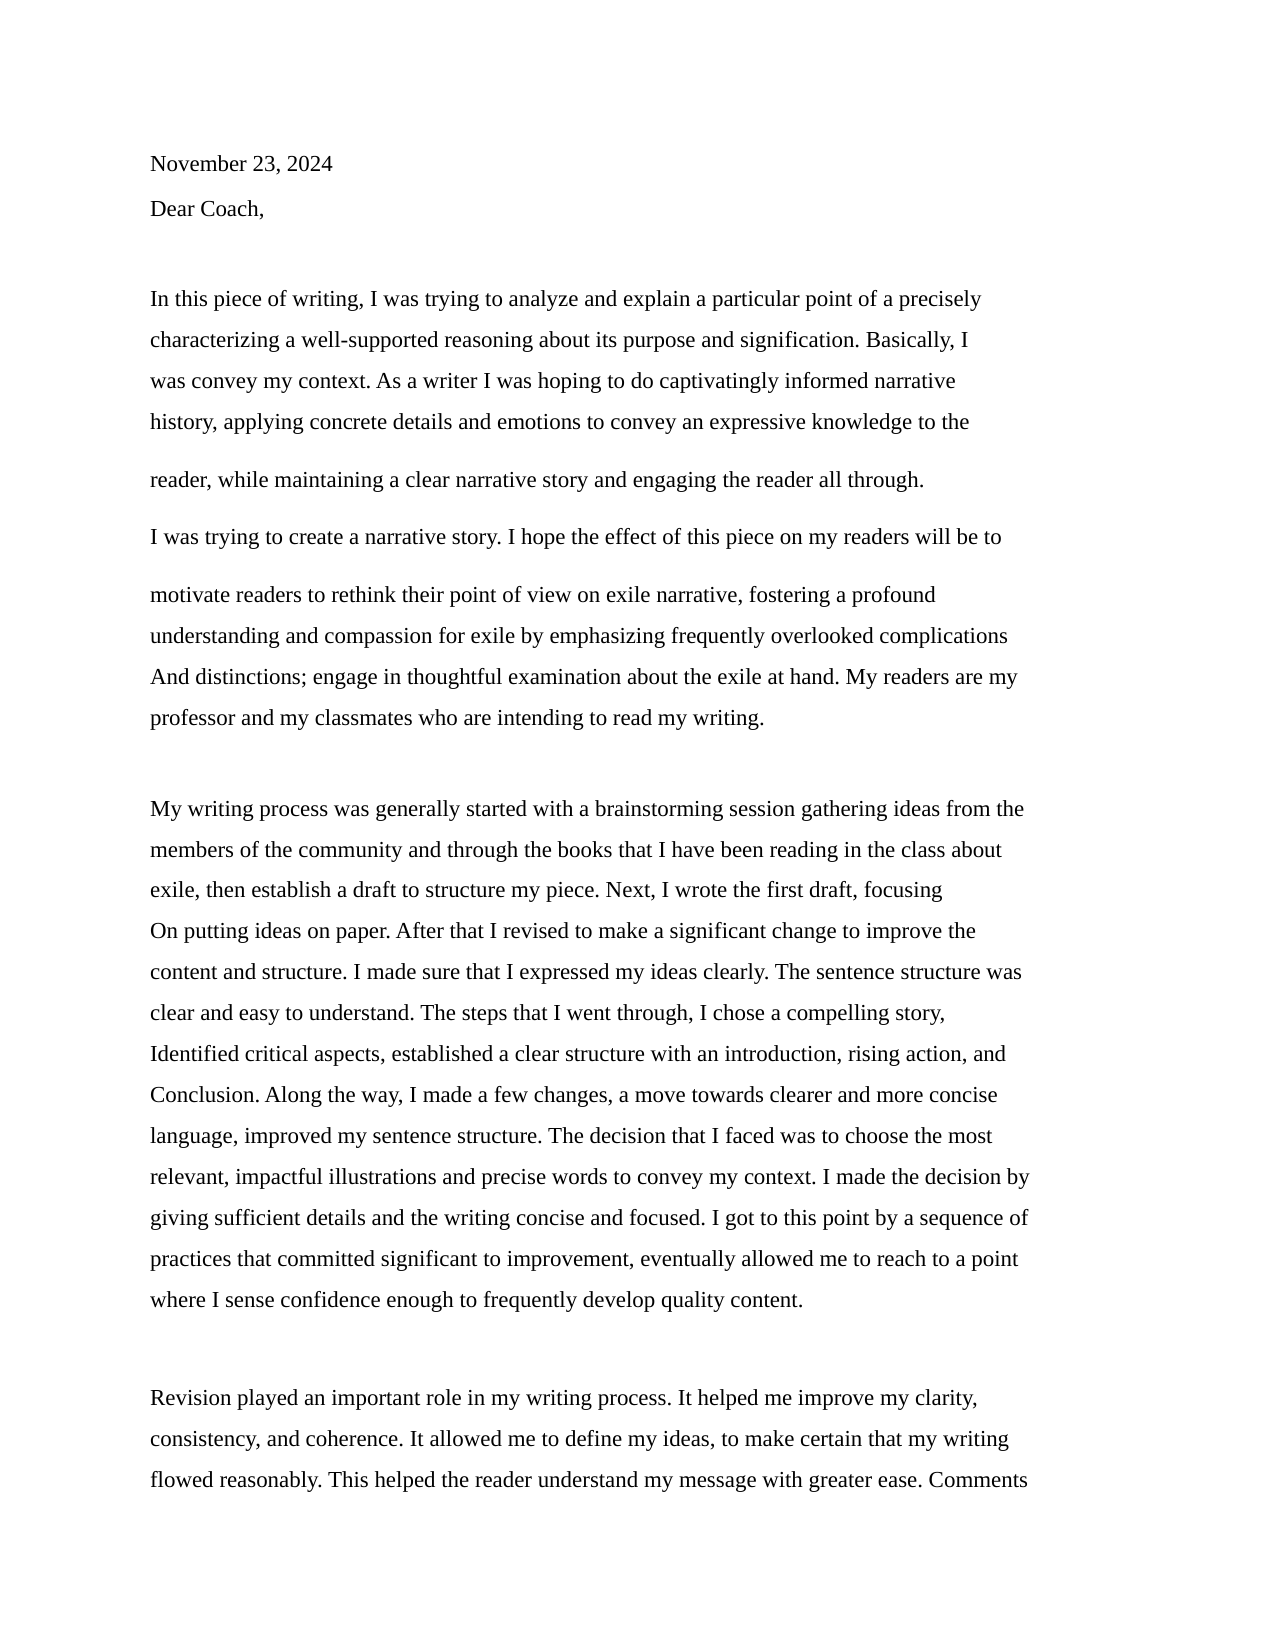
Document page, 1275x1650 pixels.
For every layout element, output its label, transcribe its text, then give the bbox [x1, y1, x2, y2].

text characterizing a well-supported reasoning about its purpose and signification. Basically, I [150, 326, 1125, 353]
text My writing process was generally started with a brainstorming session gathering ideas from the [150, 795, 1125, 821]
text I was trying to create a narrative story. I hope the effect of this piece on my readers will be to [150, 523, 1125, 550]
text consistency, and coherence. It allowed me to define my ideas, to make certain that my writing [150, 1425, 1125, 1452]
text motivate readers to rethink their point of view on exile narrative, fostering a profound [150, 581, 1125, 607]
text members of the community and through the books that I have been reading in the class about [150, 836, 1125, 862]
text understanding and compassion for exile by emphasizing frequently overlooked complications [150, 622, 1125, 648]
text In this piece of writing, I was trying to analyze and explain a particular point of a precisely [150, 285, 1125, 312]
text was convey my context. As a writer I was hoping to do captivatingly informed narrative [150, 367, 1125, 393]
text giving sufficient details and the writing concise and focused. I got to this point by a sequence of [150, 1204, 1125, 1230]
text language, improved my sentence structure. The decision that I faced was to choose the most [150, 1122, 1125, 1148]
text On putting ideas on paper. After that I revised to make a significant change to improve the [150, 917, 1125, 944]
text And distinctions; engage in thoughtful examination about the exile at hand. My readers are my [150, 663, 1125, 689]
text clear and easy to understand. The steps that I went through, I chose a compelling story, [150, 999, 1125, 1026]
text November 23, 2024 [150, 150, 1125, 176]
text Conclusion. Along the way, I made a few changes, a move towards clearer and more concise [150, 1081, 1125, 1108]
text history, applying concrete details and emotions to convey an expressive knowledge to the [150, 408, 1125, 434]
text Identified critical aspects, established a clear structure with an introduction, rising action, and [150, 1040, 1125, 1067]
text reader, while maintaining a clear narrative story and engaging the reader all through. [150, 466, 1125, 492]
text content and structure. I made sure that I expressed my ideas clearly. The sentence structure was [150, 958, 1125, 985]
text Revision played an important role in my writing process. It helped me improve my clarity, [150, 1384, 1125, 1411]
text Dear Coach, [150, 195, 1125, 221]
text practices that committed significant to improvement, eventually allowed me to reach to a point [150, 1245, 1125, 1271]
text where I sense confidence enough to frequently develop quality content. [150, 1286, 1125, 1312]
text exile, then establish a draft to structure my piece. Next, I wrote the first draft, focusing [150, 877, 1125, 903]
text relevant, impactful illustrations and precise words to convey my context. I made the decision by [150, 1163, 1125, 1189]
text professor and my classmates who are intending to read my writing. [150, 704, 1125, 730]
text flowed reasonably. This helped the reader understand my message with greater ease. Comments [150, 1466, 1125, 1493]
